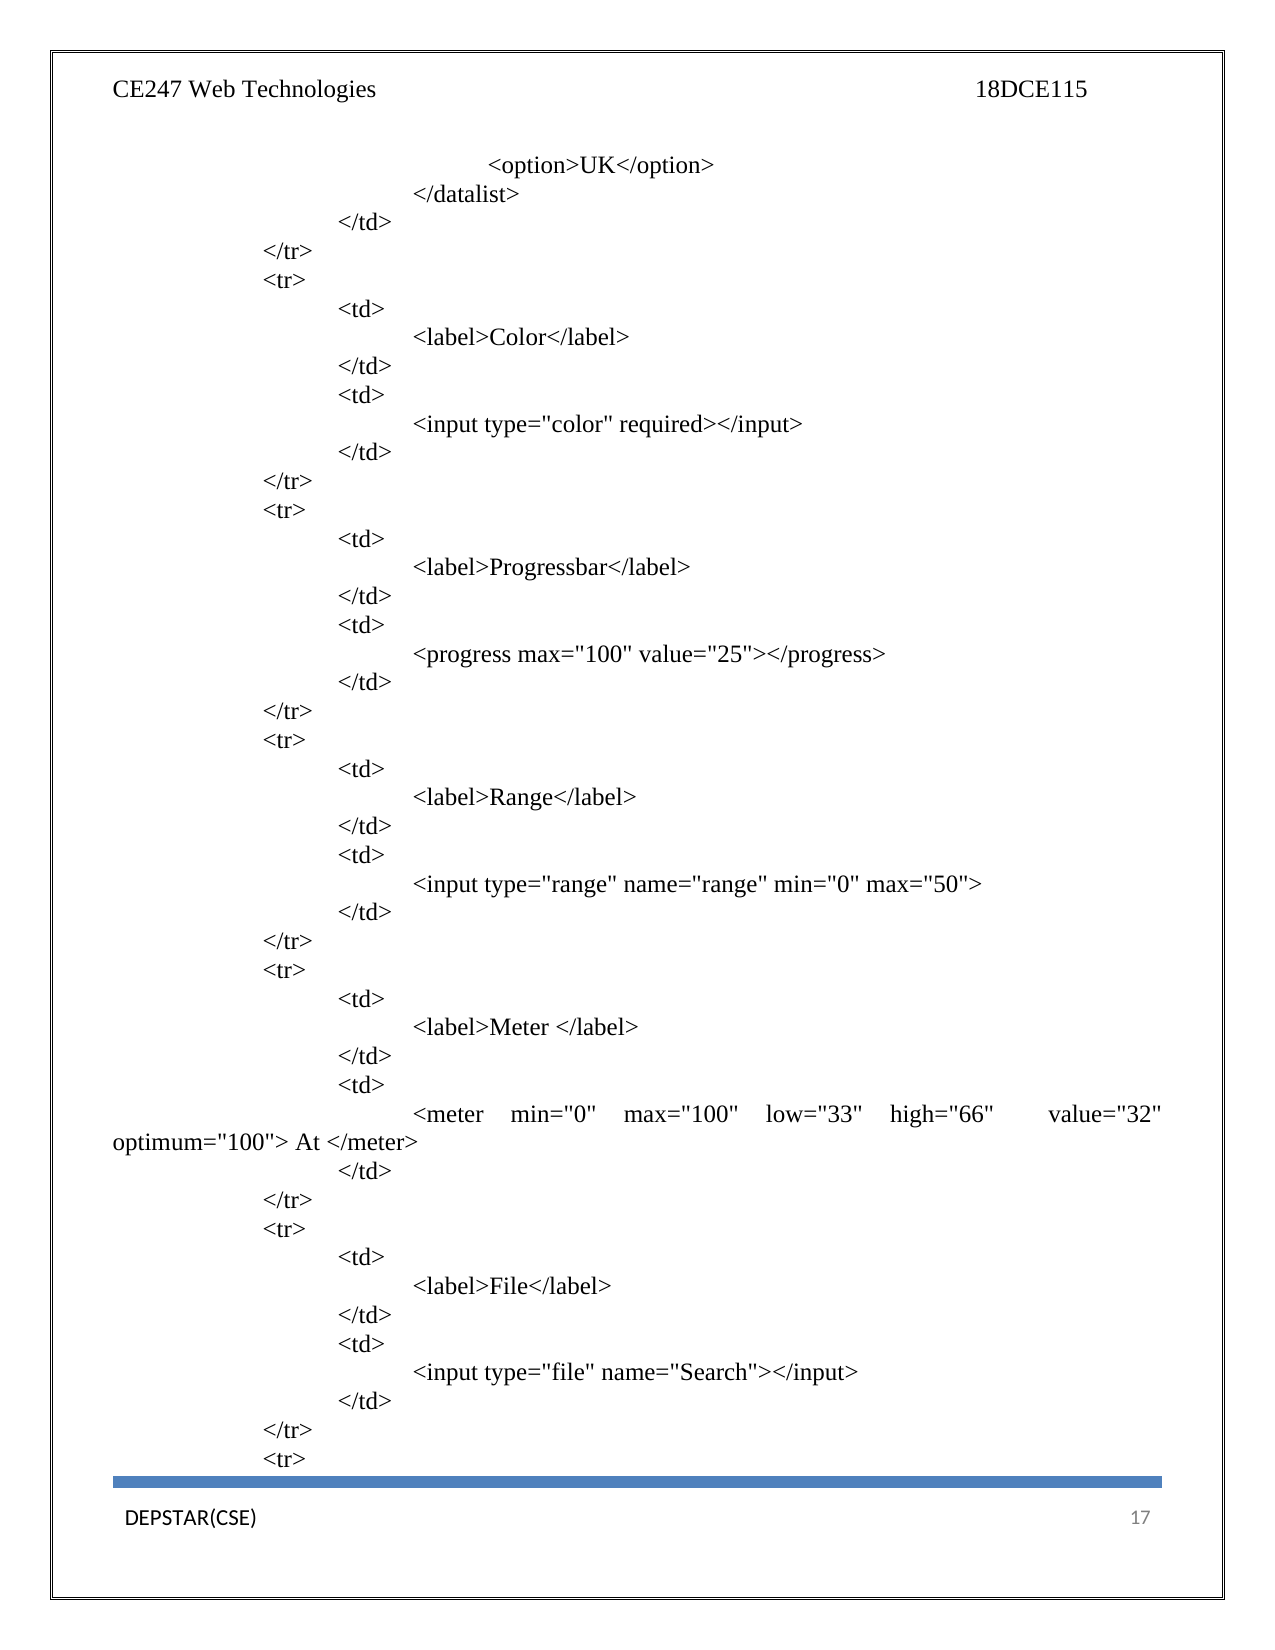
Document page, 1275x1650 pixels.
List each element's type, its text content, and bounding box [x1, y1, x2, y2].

text </tr> [112, 1415, 1162, 1444]
text <td> [112, 380, 1162, 409]
text <td> [112, 1329, 1162, 1357]
text <tr> [112, 265, 1162, 294]
text </tr> [112, 1185, 1162, 1214]
text </td> [112, 897, 1162, 926]
text <tr> [112, 1444, 1162, 1472]
text <meter min="0" max="100" low="33" high="66" value="32" optimum="100"> At </meter> [112, 1099, 1162, 1156]
text </td> [112, 1386, 1162, 1415]
text <progress max="100" value="25"></progress> [112, 639, 1162, 667]
text <td> [112, 1070, 1162, 1099]
text <td> [112, 840, 1162, 869]
text <td> [112, 524, 1162, 552]
text <label>File</label> [112, 1271, 1162, 1300]
text <label>Meter </label> [112, 1012, 1162, 1041]
text <input type="range" name="range" min="0" max="50"> [112, 869, 1162, 897]
text <option>UK</option> [112, 150, 1162, 179]
text </td> [112, 1300, 1162, 1329]
text </td> [112, 351, 1162, 380]
text </td> [112, 581, 1162, 610]
text </td> [112, 437, 1162, 466]
text <td> [112, 1242, 1162, 1271]
text </tr> [112, 696, 1162, 725]
text </tr> [112, 926, 1162, 955]
text <label>Color</label> [112, 322, 1162, 351]
text <label>Range</label> [112, 782, 1162, 811]
text <tr> [112, 955, 1162, 984]
text </td> [112, 667, 1162, 696]
text <td> [112, 294, 1162, 322]
text <tr> [112, 725, 1162, 754]
text </td> [112, 207, 1162, 236]
text <input type="file" name="Search"></input> [112, 1357, 1162, 1386]
text </tr> [112, 466, 1162, 495]
text </td> [112, 1041, 1162, 1070]
text <td> [112, 754, 1162, 782]
text </tr> [112, 236, 1162, 265]
text </td> [112, 811, 1162, 840]
text <td> [112, 610, 1162, 639]
text <label>Progressbar</label> [112, 552, 1162, 581]
text <tr> [112, 495, 1162, 524]
text <input type="color" required></input> [112, 409, 1162, 437]
text <tr> [112, 1214, 1162, 1242]
text <td> [112, 984, 1162, 1012]
text </datalist> [112, 179, 1162, 207]
text </td> [112, 1156, 1162, 1185]
